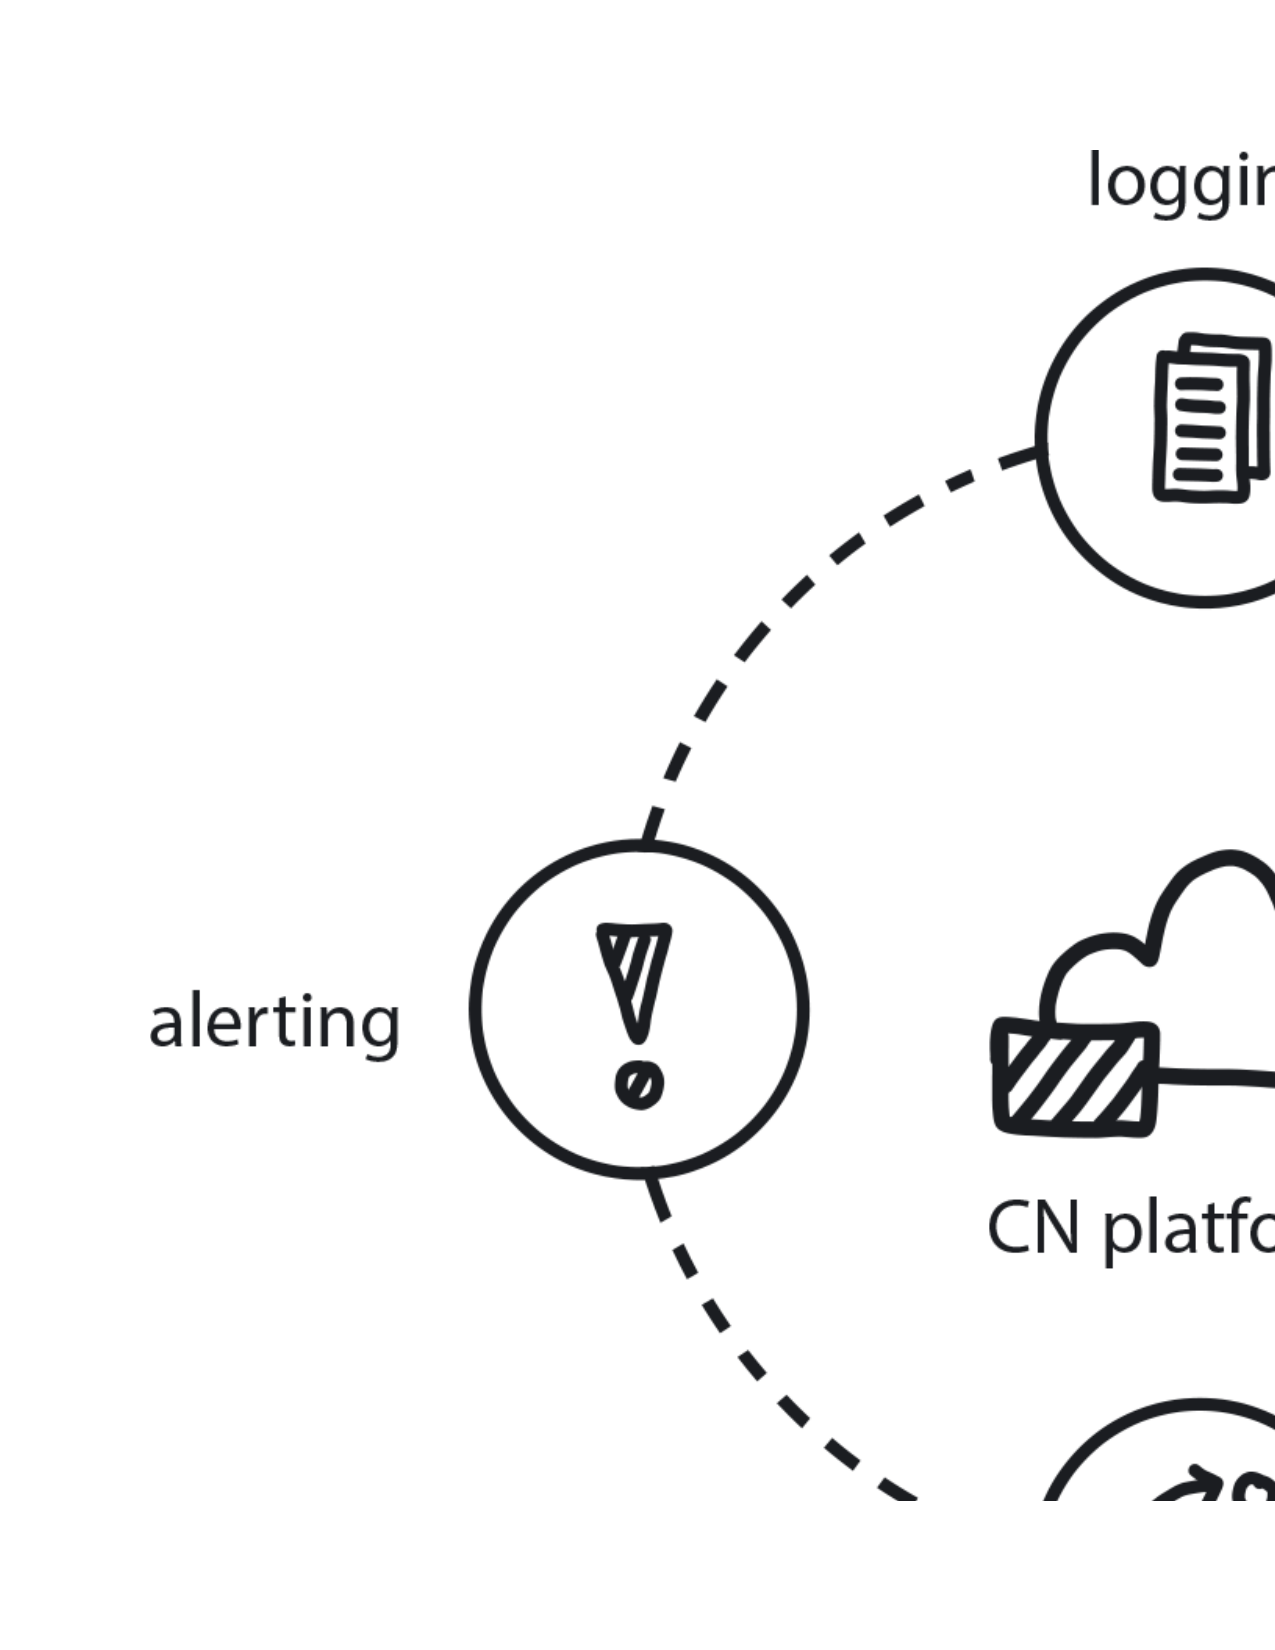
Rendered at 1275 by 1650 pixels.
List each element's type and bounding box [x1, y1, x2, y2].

picture [150, 150, 1275, 1501]
